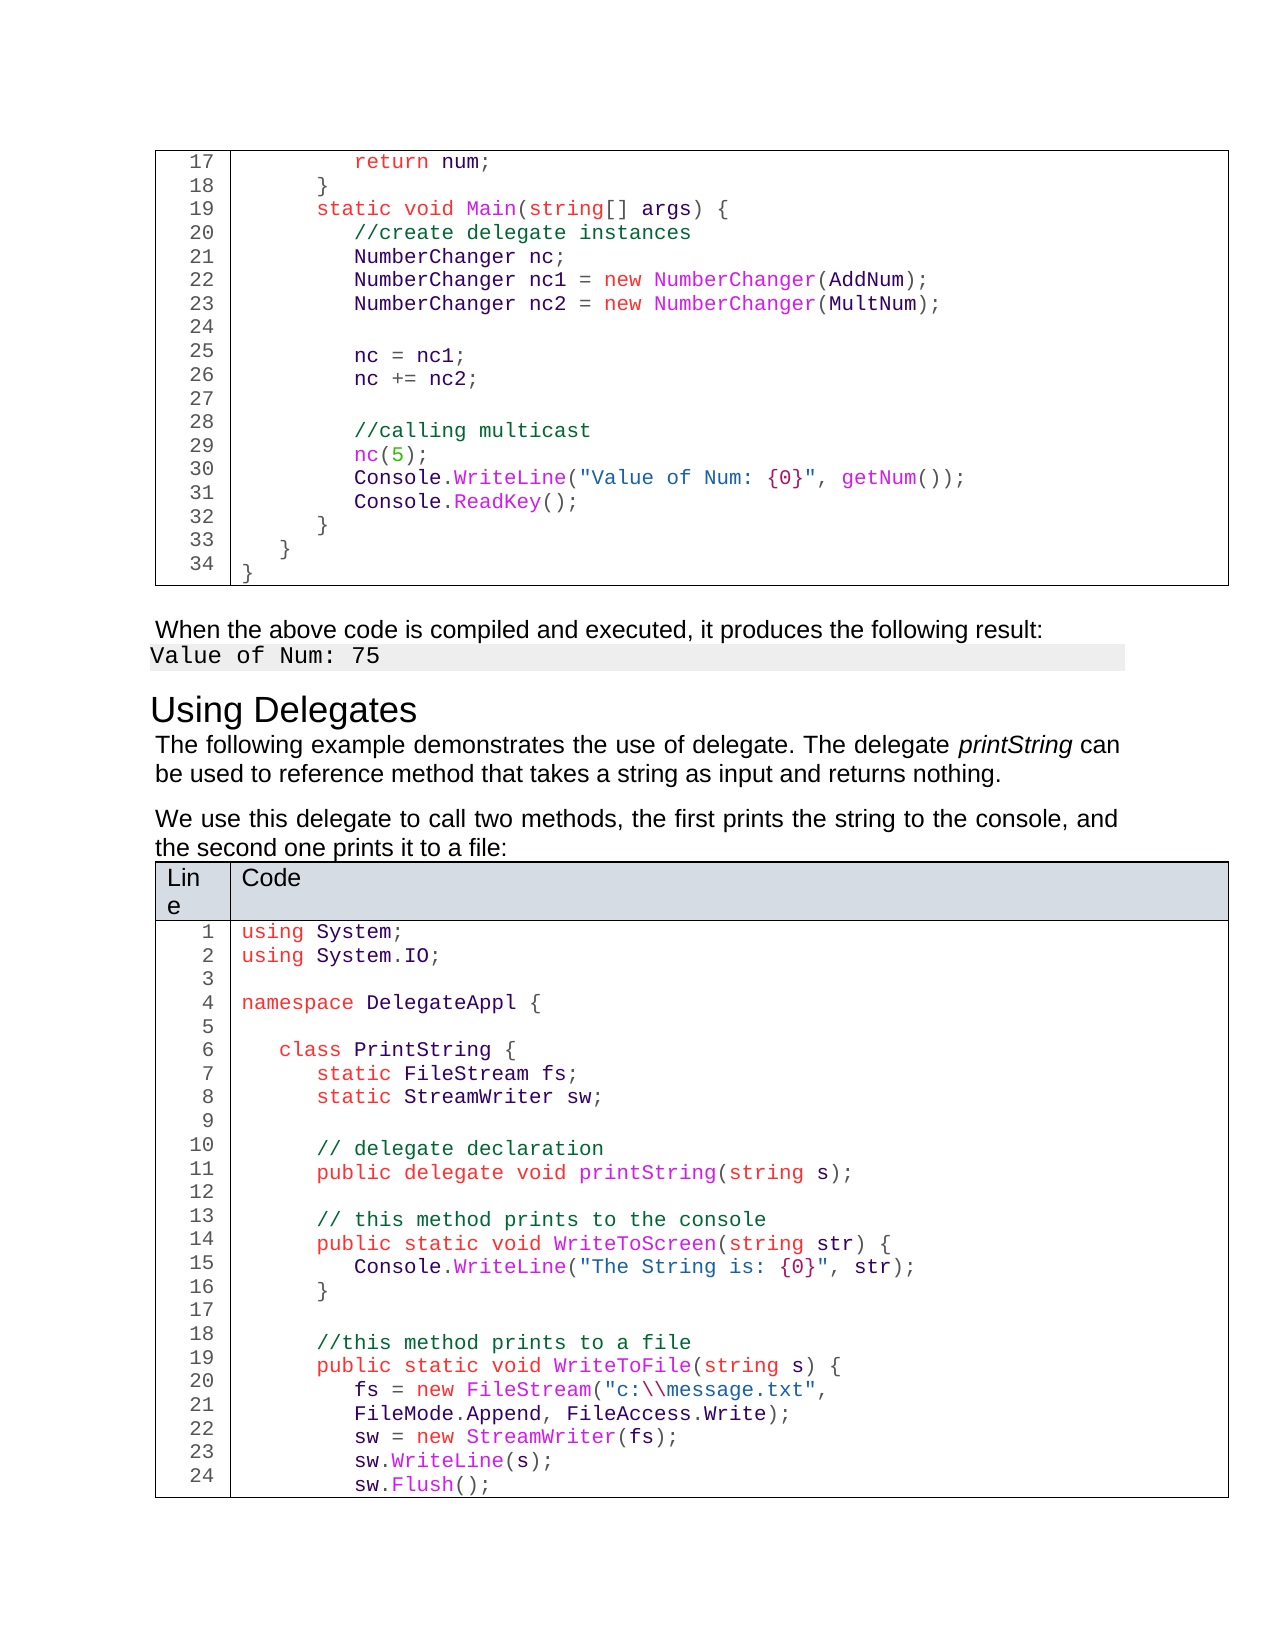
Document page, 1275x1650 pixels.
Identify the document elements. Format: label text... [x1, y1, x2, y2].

text When the above code is compiled and executed, it produces the following result: [155, 615, 1120, 644]
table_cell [156, 921, 230, 1497]
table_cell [156, 151, 230, 585]
table_header Code [231, 863, 1228, 920]
text Value of Num: 75 [150, 644, 1125, 671]
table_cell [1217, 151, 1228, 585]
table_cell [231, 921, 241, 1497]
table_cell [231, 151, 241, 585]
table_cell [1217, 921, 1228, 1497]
table_header Line [156, 863, 230, 920]
text Using Delegates [150, 688, 1125, 730]
text We use this delegate to call two methods, the first prints the string to the console, and the second one prints it to a file: [155, 804, 1120, 861]
text The following example demonstrates the use of delegate. The delegate printString can be used to reference method that takes a string as input and returns nothing. [155, 730, 1120, 787]
